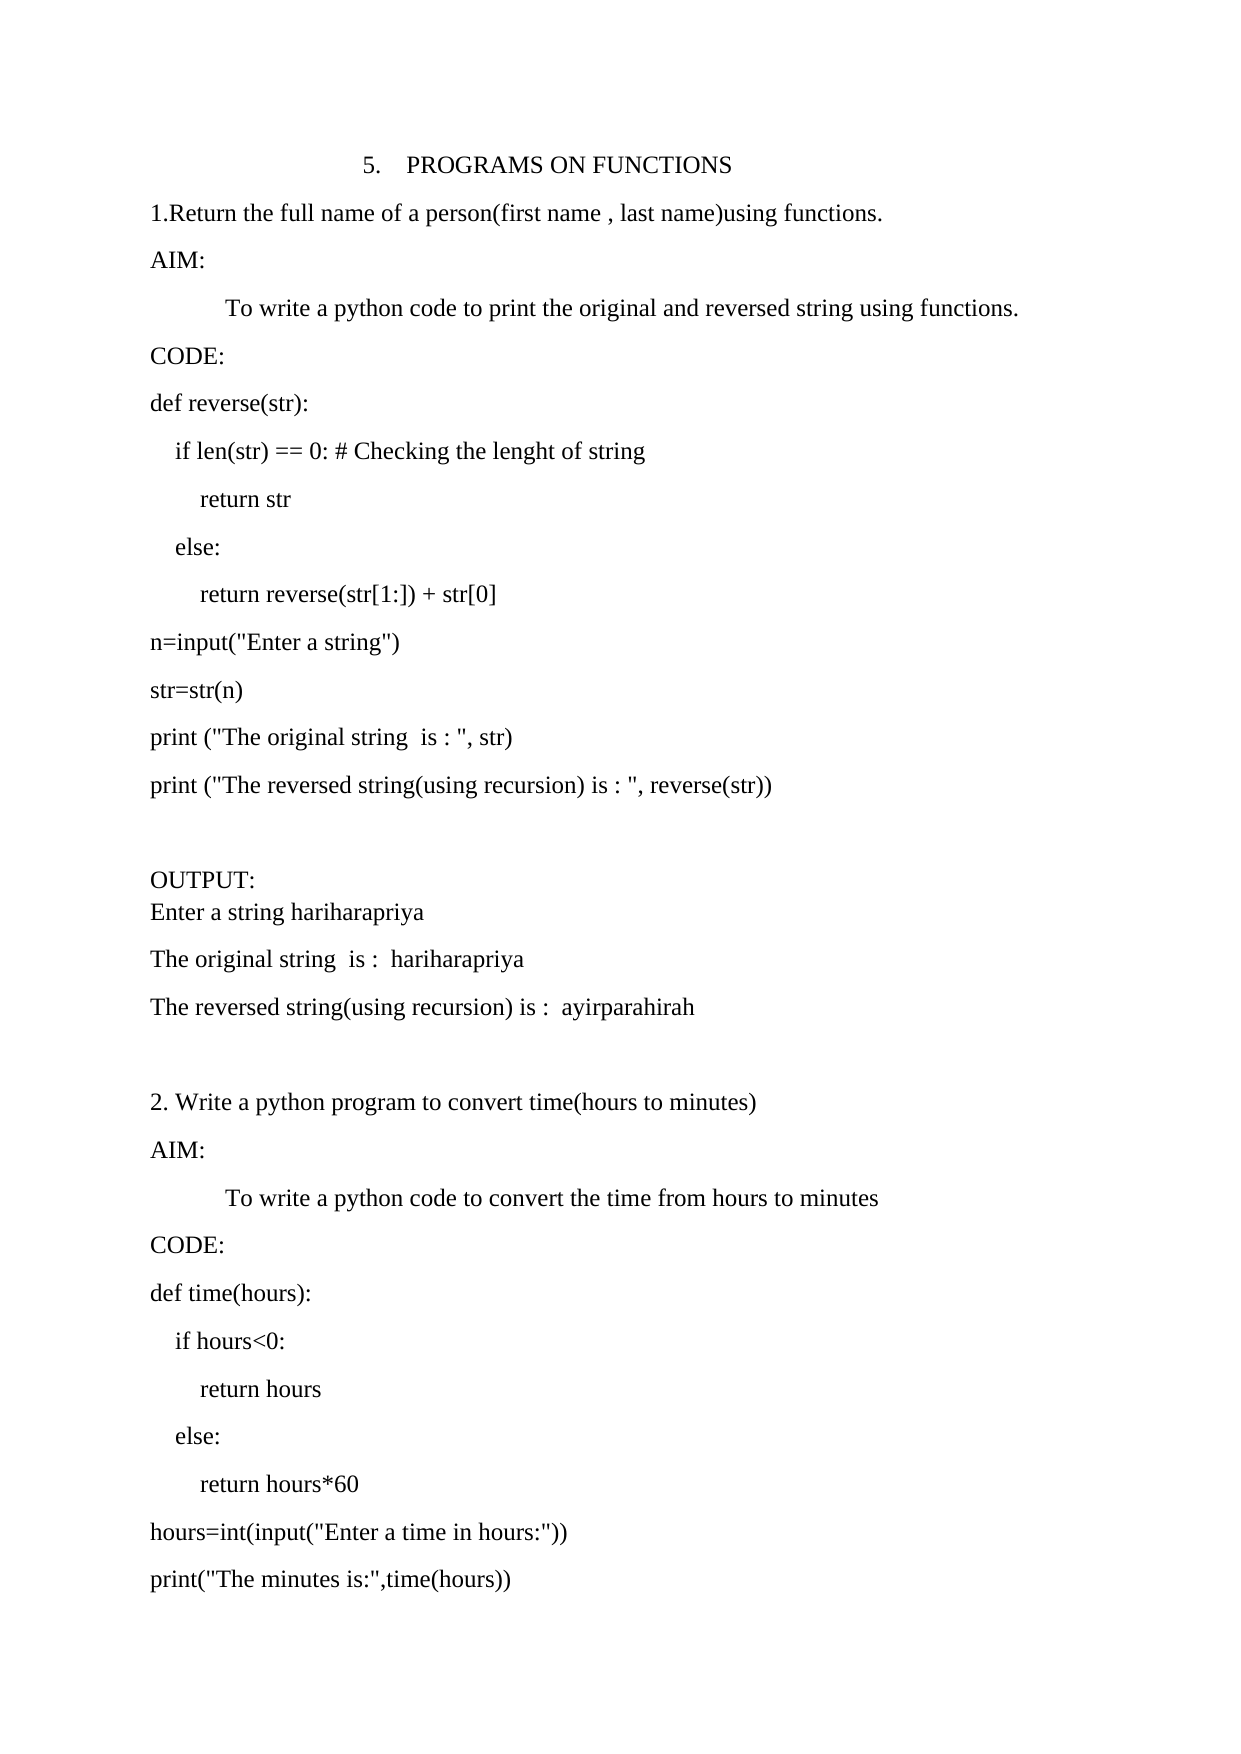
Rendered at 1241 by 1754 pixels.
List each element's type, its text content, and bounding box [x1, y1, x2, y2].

text return hours*60 [150, 1469, 1090, 1498]
text return str [150, 484, 1090, 513]
text return hours [150, 1374, 1090, 1402]
text CODE: [150, 341, 1090, 369]
text if len(str) == 0: # Checking the lenght of string [150, 436, 1090, 465]
text hours=int(input("Enter a time in hours:")) [150, 1517, 1090, 1546]
text CODE: [150, 1231, 1090, 1259]
text print ("The reversed string(using recursion) is : ", reverse(str)) [150, 770, 1090, 799]
text AIM: [150, 1135, 1090, 1164]
text def time(hours): [150, 1278, 1090, 1307]
text 1.Return the full name of a person(first name , last name)using functions. [150, 198, 1090, 226]
text n=input("Enter a string") [150, 627, 1090, 656]
text str=str(n) [150, 675, 1090, 703]
text else: [150, 1421, 1090, 1450]
text OUTPUT: Enter a string hariharapriya [150, 866, 1090, 925]
text To write a python code to convert the time from hours to minutes [150, 1183, 1090, 1212]
text print ("The original string is : ", str) [150, 722, 1090, 751]
text The reversed string(using recursion) is : ayirparahirah [150, 992, 1090, 1021]
text AIM: [150, 245, 1090, 274]
text else: [150, 532, 1090, 560]
text print("The minutes is:",time(hours)) [150, 1564, 1090, 1593]
text return reverse(str[1:]) + str[0] [150, 579, 1090, 608]
text if hours<0: [150, 1326, 1090, 1355]
text To write a python code to print the original and reversed string using functions. [150, 293, 1090, 322]
text 5. PROGRAMS ON FUNCTIONS [150, 150, 1090, 179]
text def reverse(str): [150, 388, 1090, 417]
text The original string is : hariharapriya [150, 944, 1090, 973]
text 2. Write a python program to convert time(hours to minutes) [150, 1087, 1090, 1116]
